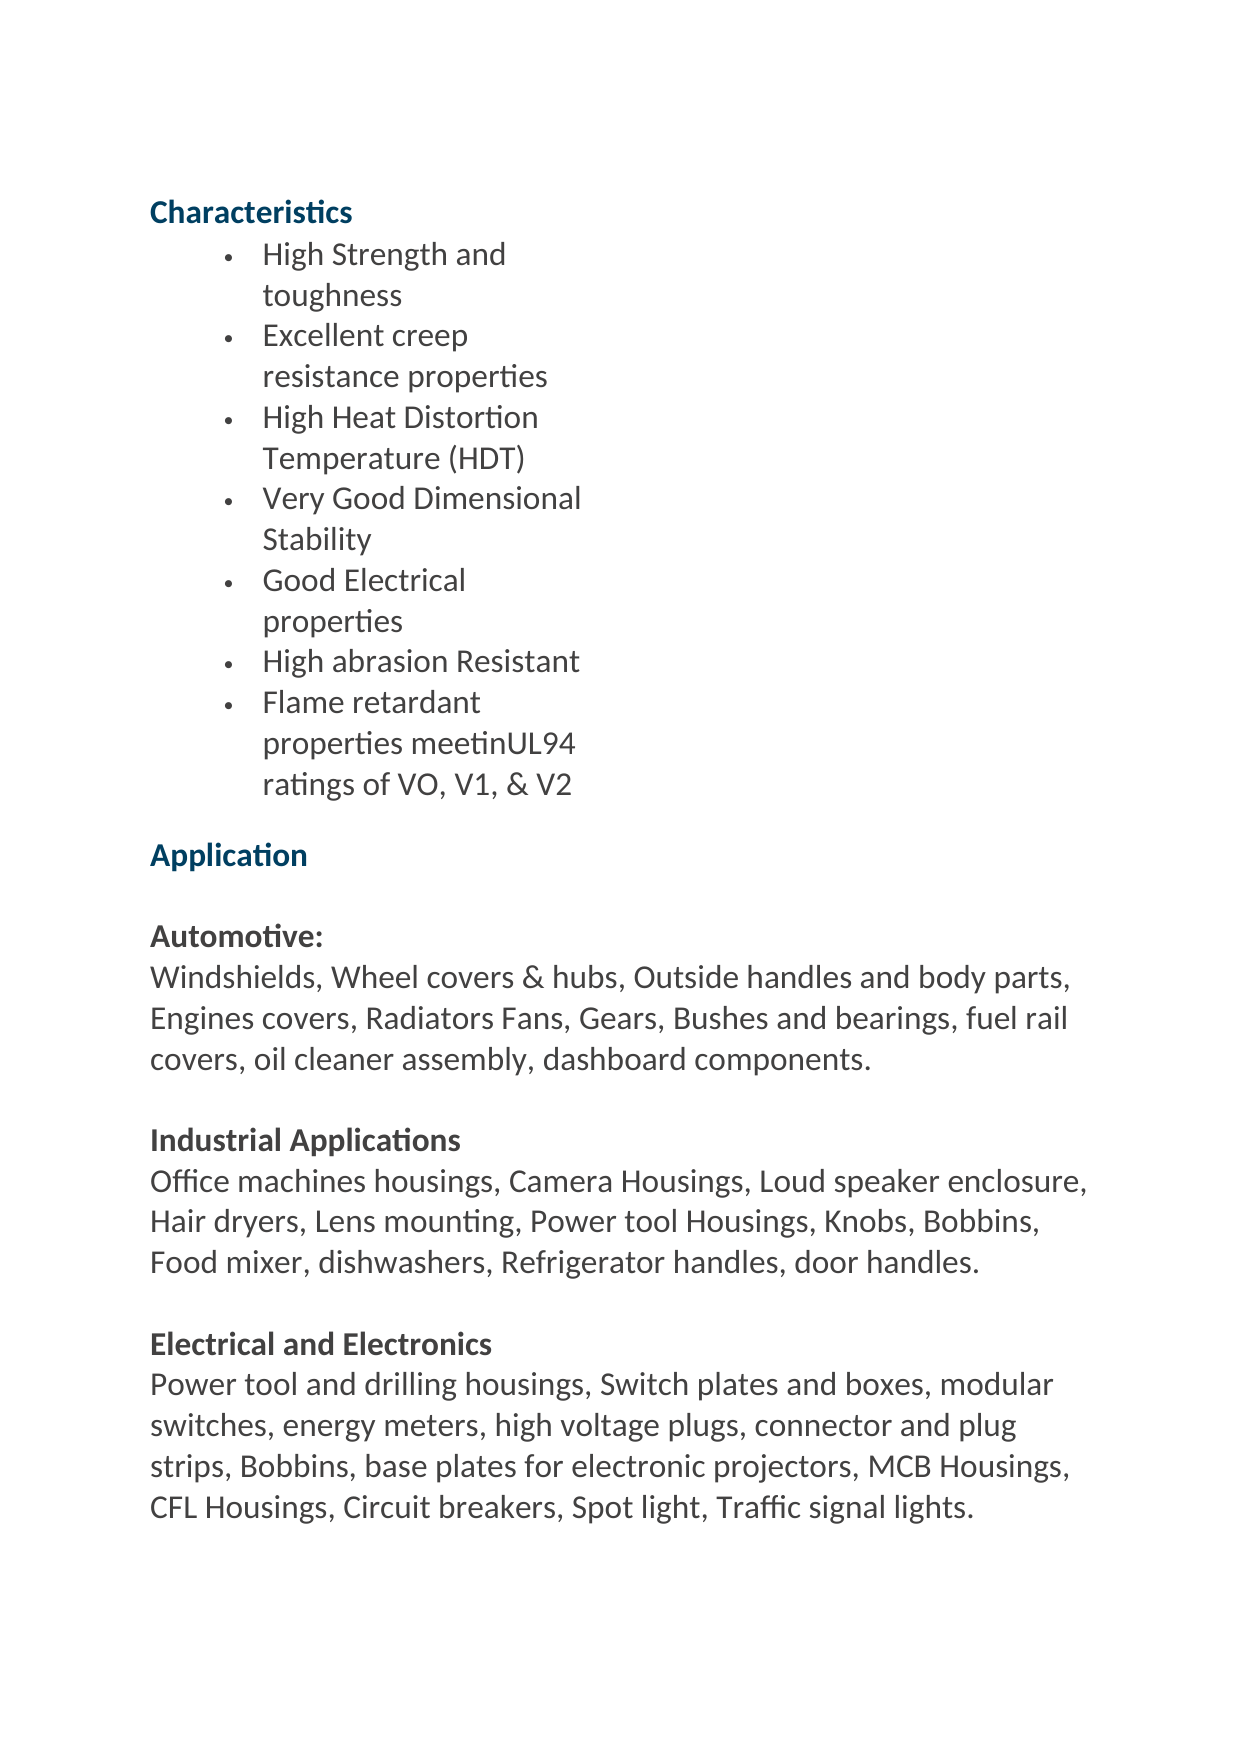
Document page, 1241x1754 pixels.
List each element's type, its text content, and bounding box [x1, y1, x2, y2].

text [150, 150, 1090, 231]
table_header High Strength and toughness Excellent creep resistance properties High Heat Distortion Temperature (HDT) Very Good Dimensional Stability Good Electrical properties High abrasion Resistant Flame retardant properties meetinUL94 ratings of VO, V1, & V2 [150, 231, 620, 834]
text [150, 834, 1090, 1567]
